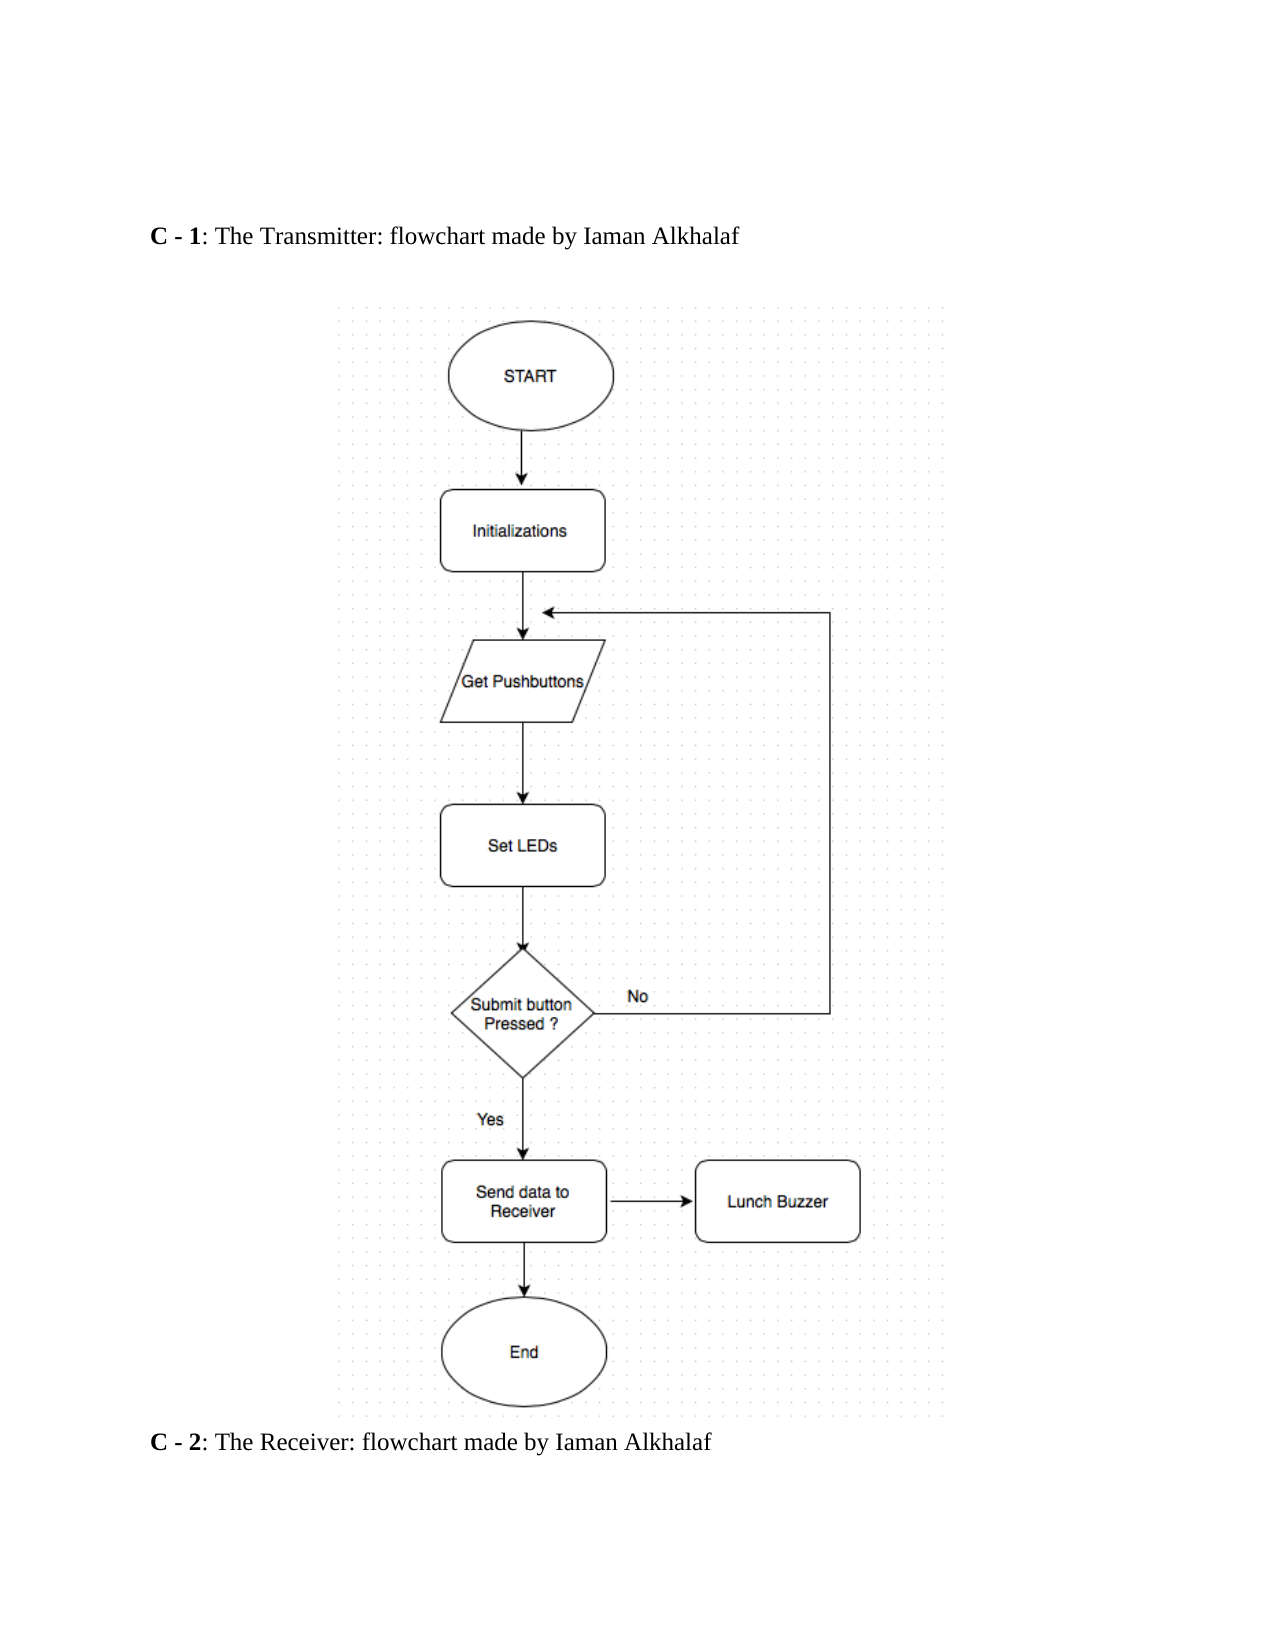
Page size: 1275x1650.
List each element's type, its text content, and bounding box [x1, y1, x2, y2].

text C - 2: The Receiver: flowchart made by Iaman Alkhalaf [150, 1427, 1125, 1456]
picture [330, 307, 946, 1428]
text C - 1: The Transmitter: flowchart made by Iaman Alkhalaf [150, 221, 1125, 250]
